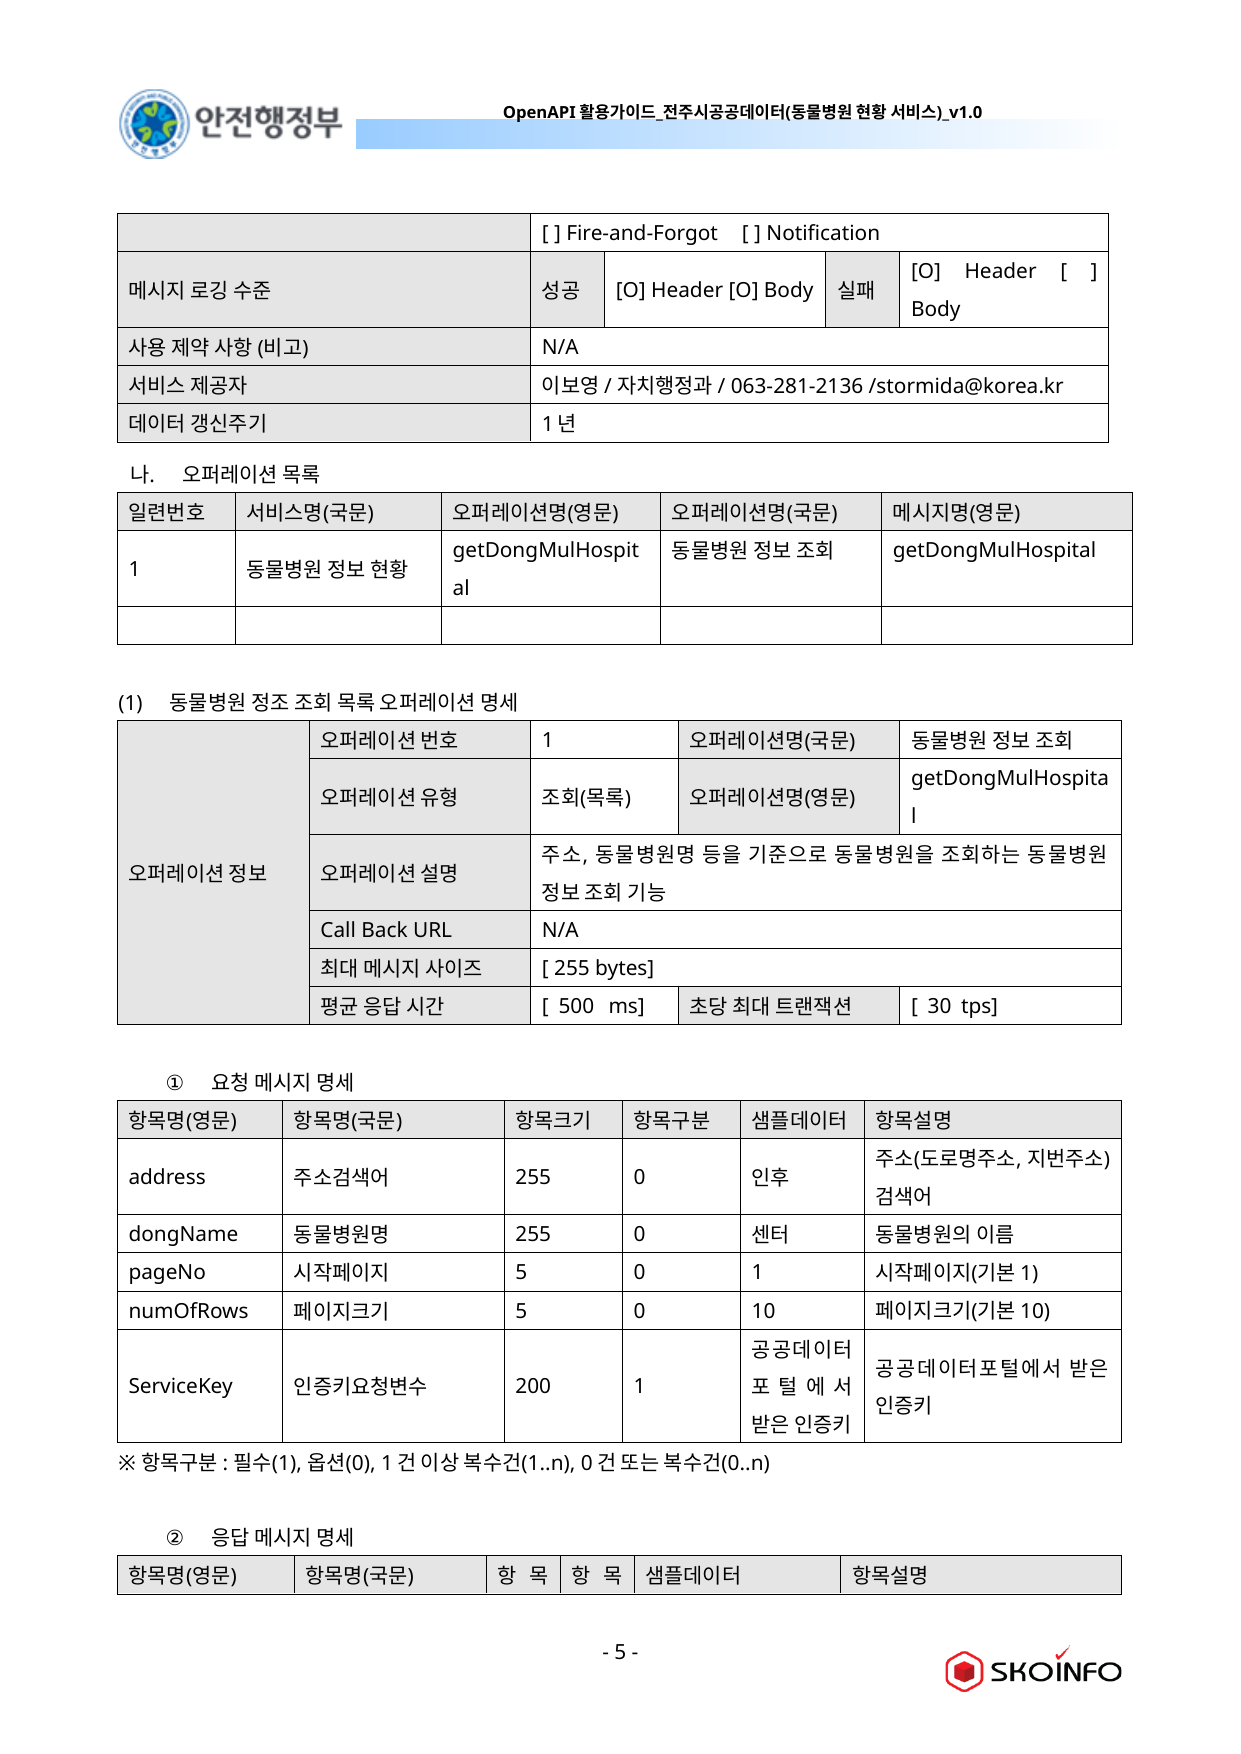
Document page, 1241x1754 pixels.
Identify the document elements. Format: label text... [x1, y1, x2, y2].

table_cell getDongMulHospital [442, 531, 660, 606]
table_cell [442, 607, 660, 644]
table_cell 오퍼레이션 설명 [310, 835, 530, 910]
table_cell 동물병원명 [283, 1215, 504, 1252]
table_cell 인후 [741, 1139, 864, 1214]
table_cell 사용 제약 사항 (비고) [118, 328, 530, 365]
table_header 서비스명(국문) [236, 493, 441, 530]
table_cell [O] Header [O] Body [605, 252, 825, 327]
table_header 항목명(영문) [118, 1101, 282, 1138]
table_cell 0 [623, 1139, 740, 1214]
table_header 샘플데이터 [741, 1101, 864, 1138]
table_cell 데이터 갱신주기 [118, 404, 530, 441]
table_header 항목크기 [487, 1556, 560, 1593]
table_cell 센터 [741, 1215, 864, 1252]
table_cell 255 [505, 1139, 622, 1214]
table_header 1 [531, 721, 678, 758]
table_cell 오퍼레이션명(영문) [679, 759, 899, 834]
table_cell 페이지크기(기본10) [865, 1292, 1121, 1329]
table_cell [118, 607, 235, 644]
table_cell numOfRows [118, 1292, 282, 1329]
subtitle 오퍼레이션 목록 [130, 454, 1122, 492]
table_cell Call Back URL [310, 911, 530, 948]
table_cell 1 [118, 531, 235, 606]
table_header 항목명(국문) [295, 1556, 486, 1593]
table_cell 1년 [531, 404, 1108, 441]
table_header 항목명(국문) [283, 1101, 504, 1138]
table_cell N/A [531, 911, 1121, 948]
table_cell 동물병원 정보 조회 [661, 531, 881, 606]
table_cell 0 [623, 1292, 740, 1329]
table_cell 공공데이터포털에서 받은 인증키 [865, 1330, 1121, 1442]
subtitle 응답 메시지 명세 [165, 1518, 1122, 1555]
table_header 샘플데이터 [635, 1556, 840, 1593]
table_cell 5 [505, 1292, 622, 1329]
table_cell 평균 응답 시간 [310, 987, 530, 1024]
table_cell 메시지 교환 유형 [118, 214, 530, 251]
table_cell 시작페이지(기본1) [865, 1253, 1121, 1291]
table_header 항목구분 [561, 1556, 634, 1593]
table_cell 주소(도로명주소, 지번주소)검색어 [865, 1139, 1121, 1214]
table_cell 5 [505, 1253, 622, 1291]
subtitle 요청 메시지 명세 [165, 1063, 1122, 1100]
table_header 일련번호 [118, 493, 235, 530]
table_cell [O] Request-Response [ ] Publish-Subscribe [ ] Fire-and-Forgot [ ] Notification [531, 214, 1108, 251]
table_cell 성공 [531, 252, 604, 327]
table_cell dongName [118, 1215, 282, 1252]
table_cell 오퍼레이션 유형 [310, 759, 530, 834]
table_cell 동물병원 정보 현황 [236, 531, 441, 606]
table_cell 조회(목록) [531, 759, 678, 834]
table_cell 시작페이지 [283, 1253, 504, 1291]
table_cell 0 [623, 1215, 740, 1252]
table_cell 동물병원의 이름 [865, 1215, 1121, 1252]
table_cell N/A [531, 328, 1108, 365]
table_cell 페이지크기 [283, 1292, 504, 1329]
table_cell 메시지 로깅 수준 [118, 252, 530, 327]
table_cell 10 [741, 1292, 864, 1329]
table_cell 주소검색어 [283, 1139, 504, 1214]
table_header 오퍼레이션 번호 [310, 721, 530, 758]
table_cell getDongMulHospital [900, 759, 1121, 834]
table_cell getDongMulHospital [882, 531, 1132, 606]
table_cell [236, 607, 441, 644]
table_cell 주소, 동물병원명 등을 기준으로 동물병원을 조회하는 동물병원 정보 조회 기능 [531, 835, 1121, 910]
table_cell 200 [505, 1330, 622, 1442]
table_cell [ 255 bytes] [531, 949, 1121, 986]
table_cell address [118, 1139, 282, 1214]
picture [118, 88, 344, 159]
table_header 항목설명 [865, 1101, 1121, 1138]
table_cell 1 [741, 1253, 864, 1291]
table_cell 최대 메시지 사이즈 [310, 949, 530, 986]
table_header 항목구분 [623, 1101, 740, 1138]
table_header 항목크기 [505, 1101, 622, 1138]
table_cell 인증키요청변수 [283, 1330, 504, 1442]
table_cell 서비스 제공자 [118, 366, 530, 403]
table_cell 공공데이터포털에서 받은 인증키 [741, 1330, 864, 1442]
table_cell 초당 최대 트랜잭션 [679, 987, 899, 1024]
table_cell 이보영 / 자치행정과 / 063-281-2136 /stormida@korea.kr [531, 366, 1108, 403]
table_cell 1 [623, 1330, 740, 1442]
picture [945, 1645, 1122, 1692]
table_cell 실패 [826, 252, 899, 327]
table_cell [ 30 tps] [900, 987, 1121, 1024]
table_cell [ 500 ms] [531, 987, 678, 1024]
table_header 메시지명(영문) [882, 493, 1132, 530]
table_cell 255 [505, 1215, 622, 1252]
table_header 오퍼레이션명(국문) [661, 493, 881, 530]
table_cell [O] Header [ ] Body [900, 252, 1108, 327]
text ※ 항목구분 : 필수(1), 옵션(0), 1건 이상 복수건(1..n), 0건 또는 복수건(0..n) [118, 1443, 1122, 1480]
table_header 항목설명 [841, 1556, 1121, 1593]
table_header 동물병원 정보 조회 [900, 721, 1121, 758]
table_cell pageNo [118, 1253, 282, 1291]
subtitle 동물병원 정조 조회 목록 오퍼레이션 명세 [118, 682, 1122, 720]
table_header 오퍼레이션명(국문) [679, 721, 899, 758]
table_cell 0 [623, 1253, 740, 1291]
table_header 오퍼레이션 정보 [118, 721, 309, 1024]
table_cell [661, 607, 881, 644]
table_cell ServiceKey [118, 1330, 282, 1442]
table_cell [882, 607, 1132, 644]
table_header 오퍼레이션명(영문) [442, 493, 660, 530]
table_header 항목명(영문) [118, 1556, 294, 1593]
